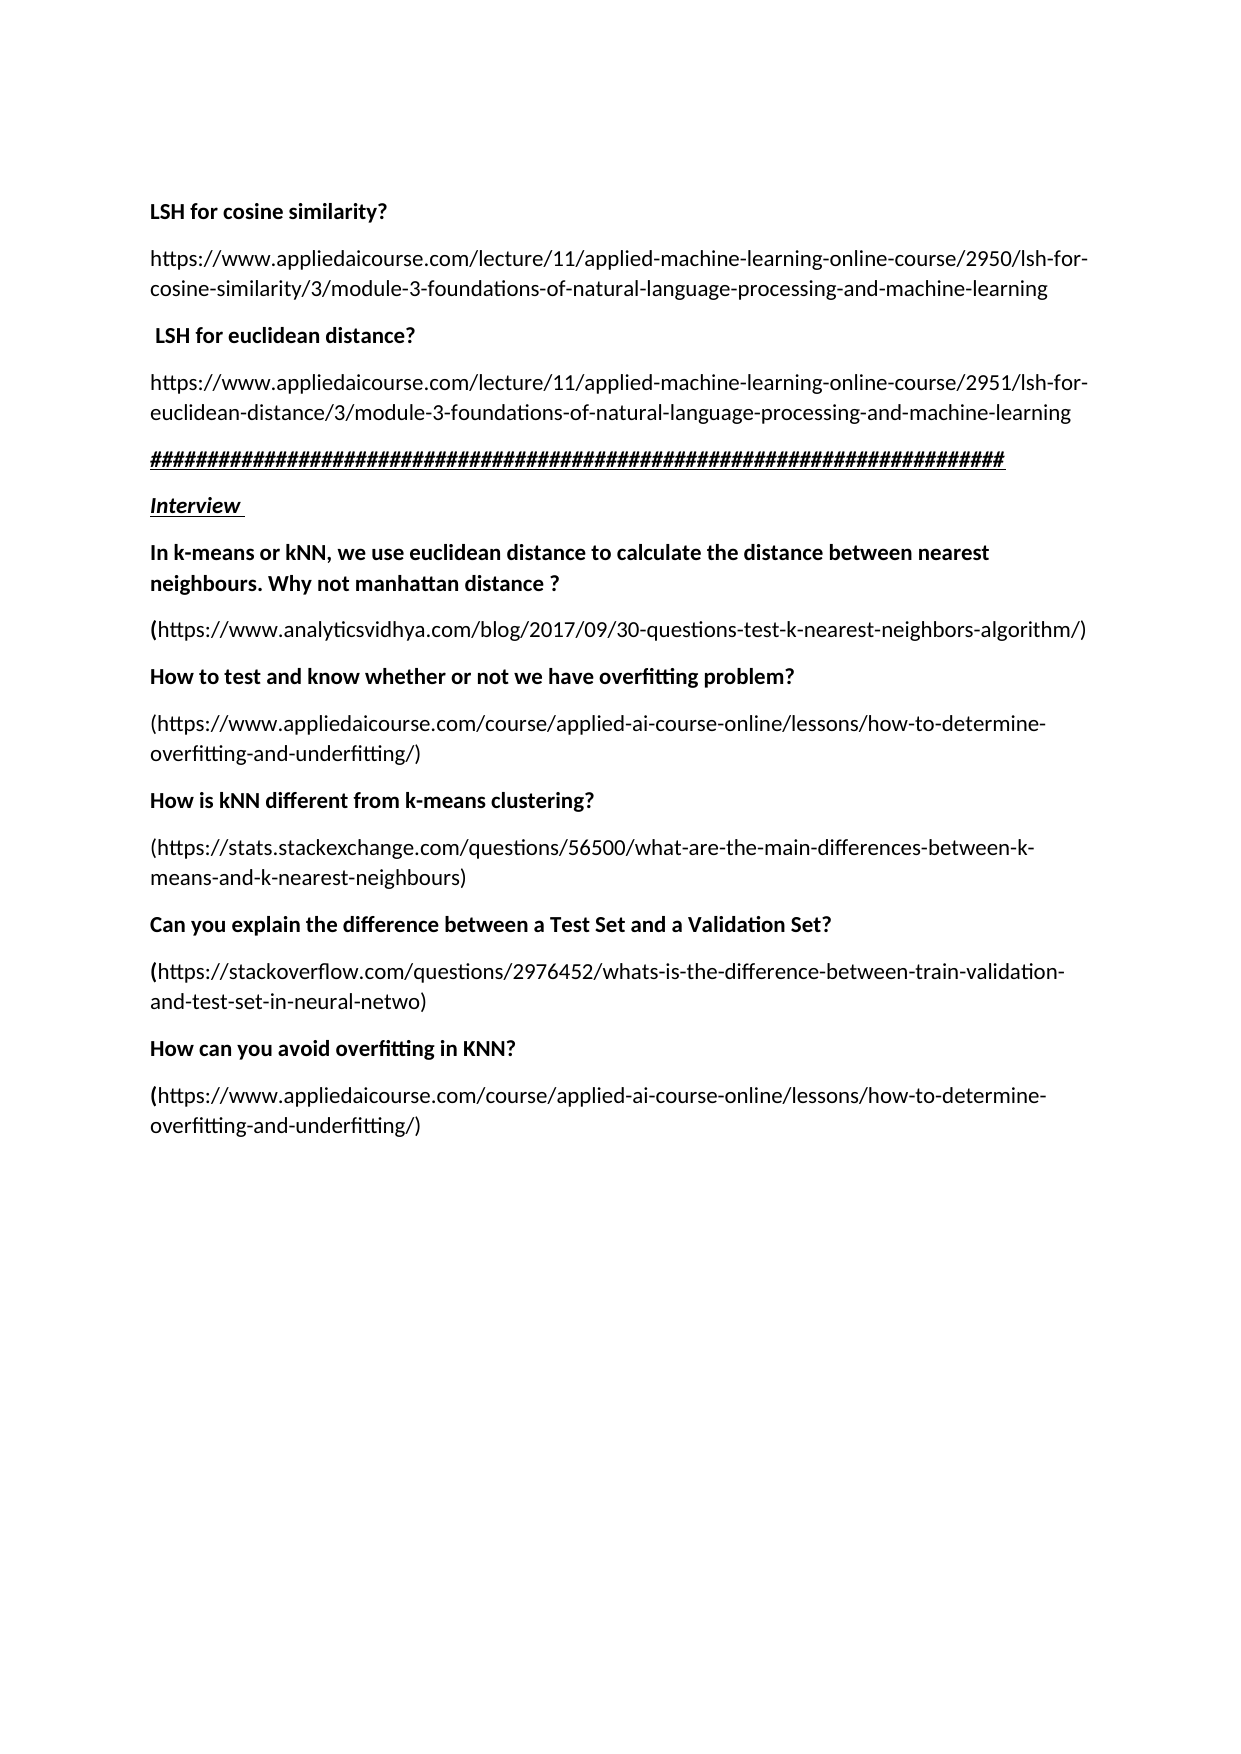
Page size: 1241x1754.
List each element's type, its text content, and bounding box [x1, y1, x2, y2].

text Interview [150, 492, 1090, 520]
text How can you avoid overfitting in KNN? [150, 1034, 1090, 1062]
text https://www.appliedaicourse.com/lecture/11/applied-machine-learning-online-course/2950/lsh-for-cosine-similarity/3/module-3-foundations-of-natural-language-processing-and-machine-learning [150, 244, 1090, 302]
text (https://www.appliedaicourse.com/course/applied-ai-course-online/lessons/how-to-determine-overfitting-and-underfitting/) [150, 1081, 1090, 1139]
text Can you explain the difference between a Test Set and a Validation Set? [150, 910, 1090, 938]
text LSH for euclidean distance? [150, 321, 1090, 349]
text (https://stats.stackexchange.com/questions/56500/what-are-the-main-differences-between-k-means-and-k-nearest-neighbours) [150, 833, 1090, 892]
text https://www.appliedaicourse.com/lecture/11/applied-machine-learning-online-course/2951/lsh-for-euclidean-distance/3/module-3-foundations-of-natural-language-processing-and-machine-learning [150, 368, 1090, 426]
text (https://www.appliedaicourse.com/course/applied-ai-course-online/lessons/how-to-determine-overfitting-and-underfitting/) [150, 709, 1090, 768]
text ########################################################################### [150, 445, 1090, 473]
text How to test and know whether or not we have overfitting problem? [150, 662, 1090, 691]
text (https://www.analyticsvidhya.com/blog/2017/09/30-questions-test-k-nearest-neighbors-algorithm/) [150, 616, 1090, 644]
text How is kNN different from k-means clustering? [150, 786, 1090, 814]
text (https://stackoverflow.com/questions/2976452/whats-is-the-difference-between-train-validation-and-test-set-in-neural-netwo) [150, 957, 1090, 1016]
text In k-means or kNN, we use euclidean distance to calculate the distance between nearest neighbours. Why not manhattan distance ? [150, 538, 1090, 597]
text LSH for cosine similarity? [150, 197, 1090, 225]
